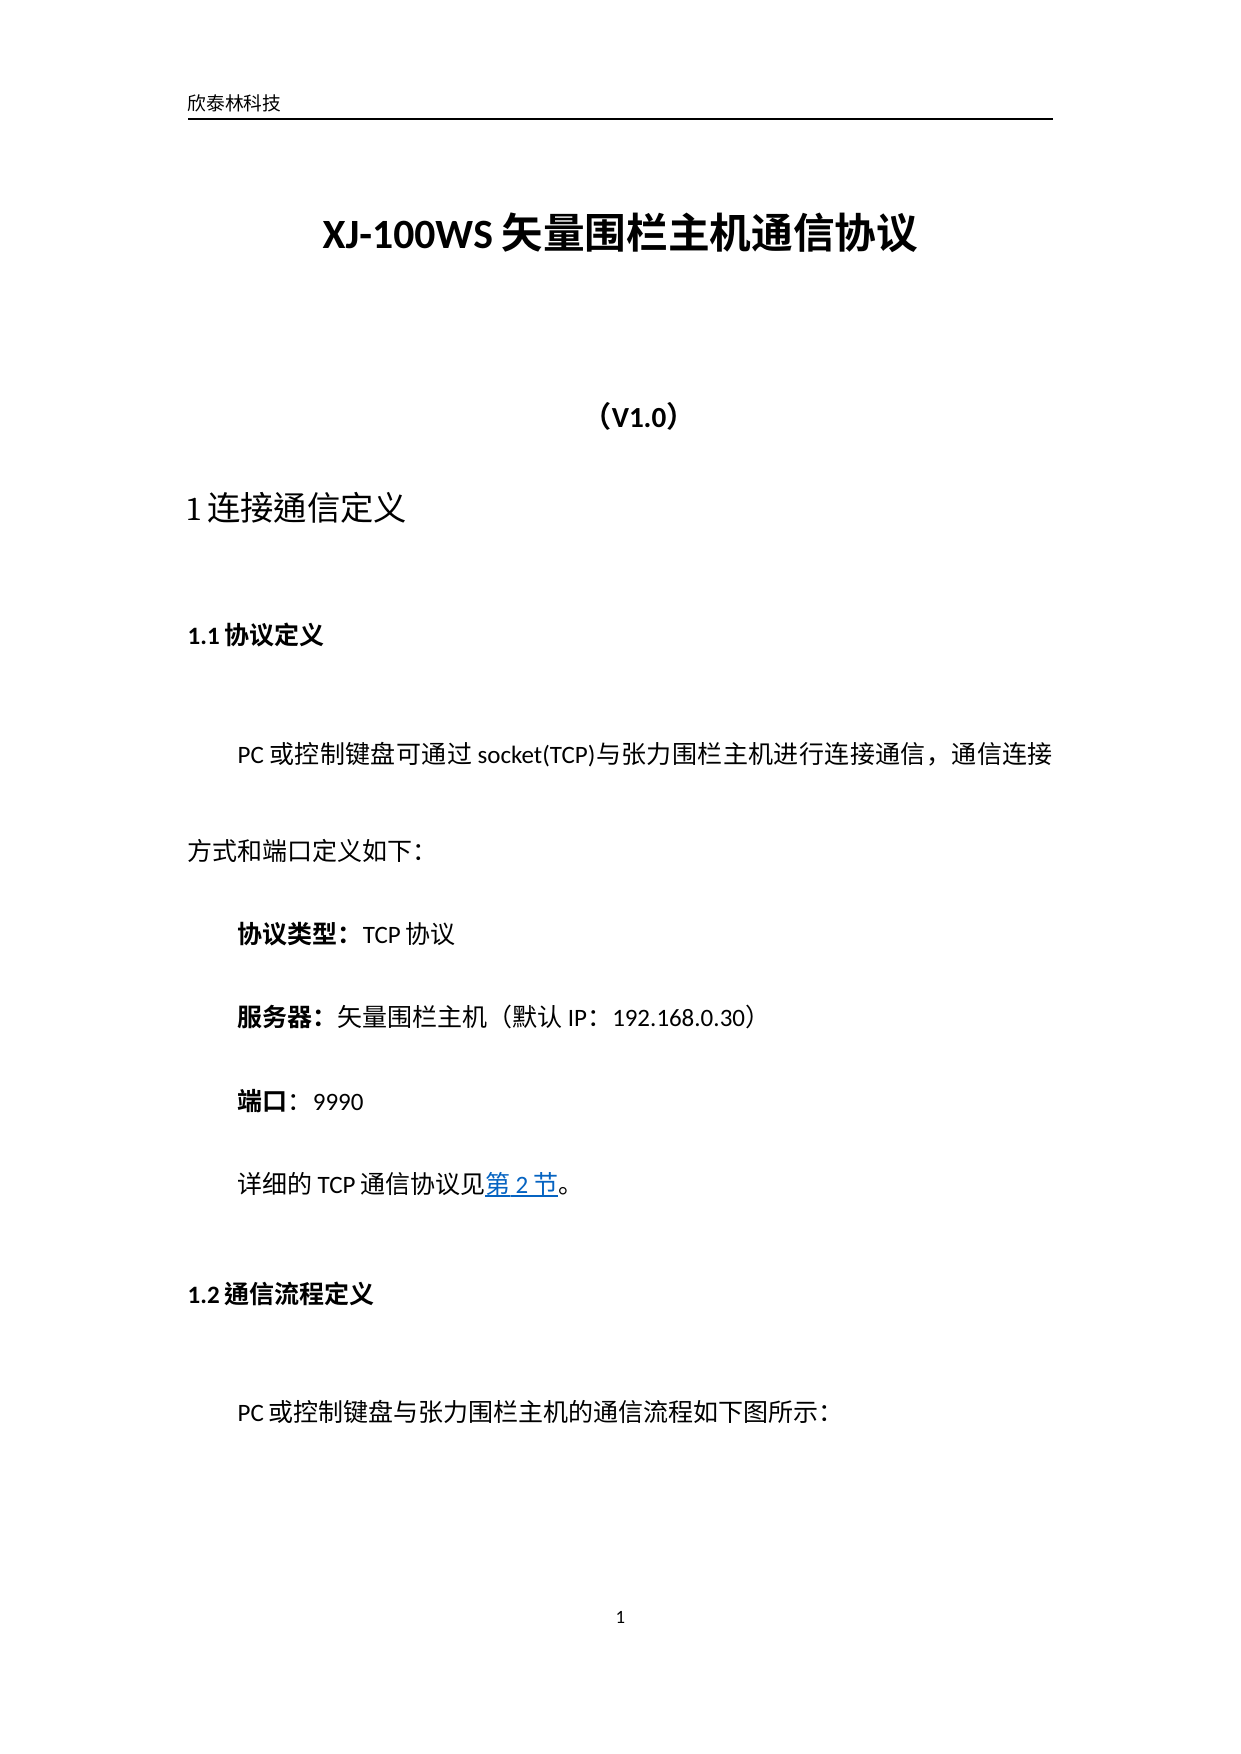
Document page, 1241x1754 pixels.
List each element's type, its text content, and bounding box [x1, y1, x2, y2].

text PC或控制键盘可通过socket(TCP)与张力围栏主机进行连接通信，通信连接方式和端口定义如下： [187, 720, 1053, 882]
text 协议类型：TCP协议 [187, 900, 1053, 965]
subtitle XJ-100WS矢量围栏主机通信协议 [187, 197, 1053, 262]
text PC或控制键盘与张力围栏主机的通信流程如下图所示： [187, 1378, 1053, 1443]
text 服务器：矢量围栏主机（默认IP：192.168.0.30） [187, 983, 1053, 1048]
list （V1.0） [225, 382, 1053, 447]
subtitle 1.1协议定义 [187, 601, 1053, 666]
text 端口：9990 [187, 1067, 1053, 1132]
text 详细的TCP通信协议见第2节。 [187, 1150, 1053, 1215]
subtitle 1 连接通信定义 [187, 474, 1053, 539]
subtitle 1.2通信流程定义 [187, 1260, 1053, 1325]
